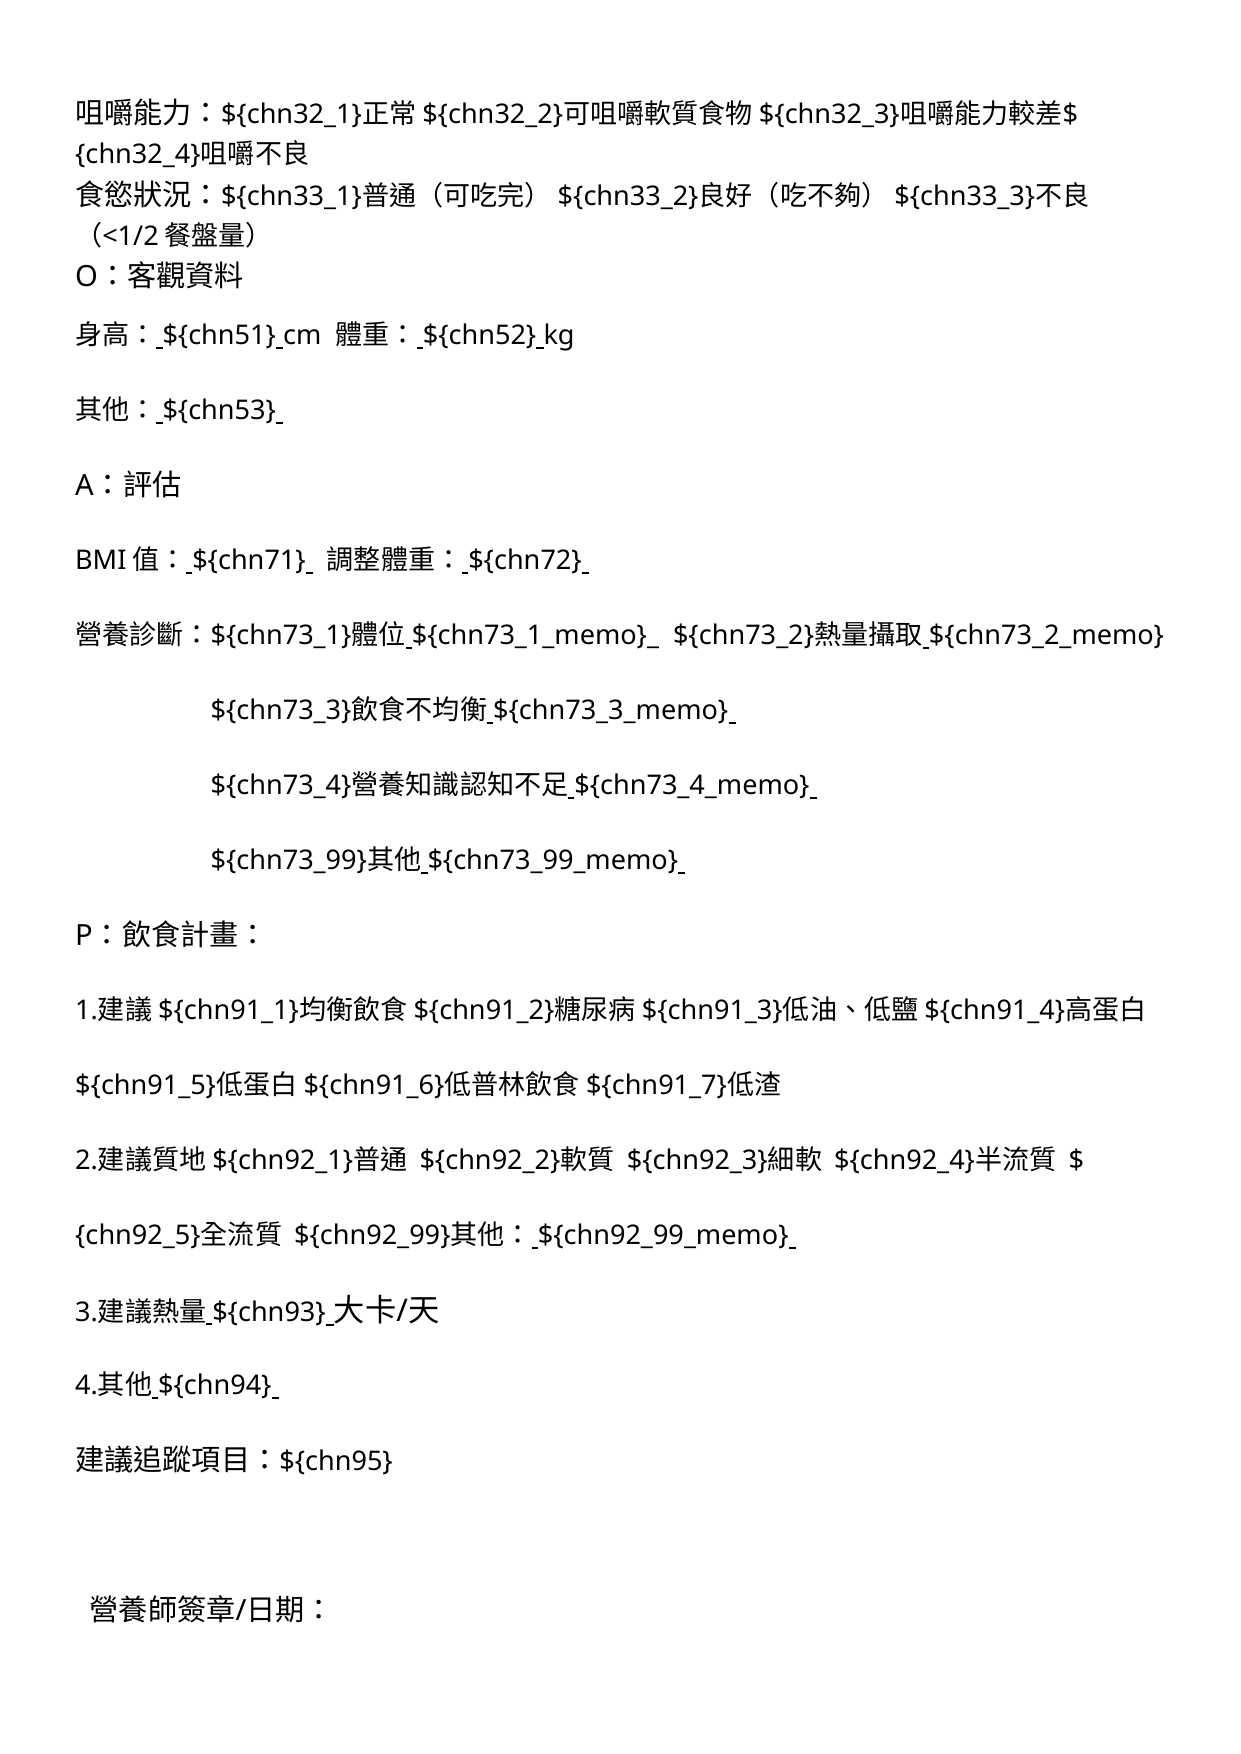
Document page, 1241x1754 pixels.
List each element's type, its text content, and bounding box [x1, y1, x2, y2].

text 營養師簽章/日期： [75, 1570, 1165, 1645]
text 咀嚼能力：${chn32_1}正常 ${chn32_2}可咀嚼軟質食物 ${chn32_3}咀嚼能力較差${chn32_4}咀嚼不良 [75, 89, 1165, 171]
text 其他： ${chn53} [75, 370, 1165, 445]
text 營養診斷：${chn73_1}體位 ${chn73_1_memo}_ ${chn73_2}熱量攝取 ${chn73_2_memo} [75, 595, 1165, 670]
text 2.建議質地 ${chn92_1}普通 ${chn92_2}軟質 ${chn92_3}細軟 ${chn92_4}半流質 ${chn92_5}全流質 ${chn92_99}其他： ${chn92_99_memo} [75, 1120, 1165, 1270]
text 身高： ${chn51} cm 體重： ${chn52} kg [75, 295, 1165, 370]
text O：客觀資料 [75, 253, 1165, 295]
text 3.建議熱量 ${chn93} 大卡/天 [75, 1270, 1165, 1345]
text 建議追蹤項目：${chn95} [75, 1420, 1165, 1495]
text ${chn73_3}飲食不均衡 ${chn73_3_memo} [75, 670, 1165, 745]
text 食慾狀況：${chn33_1}普通（可吃完） ${chn33_2}良好（吃不夠） ${chn33_3}不良（<1/2餐盤量） [75, 171, 1165, 253]
text ${chn73_4}營養知識認知不足 ${chn73_4_memo} [75, 745, 1165, 820]
text A：評估 [75, 445, 1165, 520]
text 1.建議 ${chn91_1}均衡飲食 ${chn91_2}糖尿病 ${chn91_3}低油、低鹽 ${chn91_4}高蛋白 ${chn91_5}低蛋白 ${chn91_6}低普林飲食 ${chn91_7}低渣 [75, 970, 1165, 1120]
text ${chn73_99}其他 ${chn73_99_memo} [75, 820, 1165, 895]
text P：飲食計畫： [75, 895, 1165, 970]
text 4.其他 ${chn94} [75, 1345, 1165, 1420]
text BMI值： ${chn71} 調整體重： ${chn72} [75, 520, 1165, 595]
